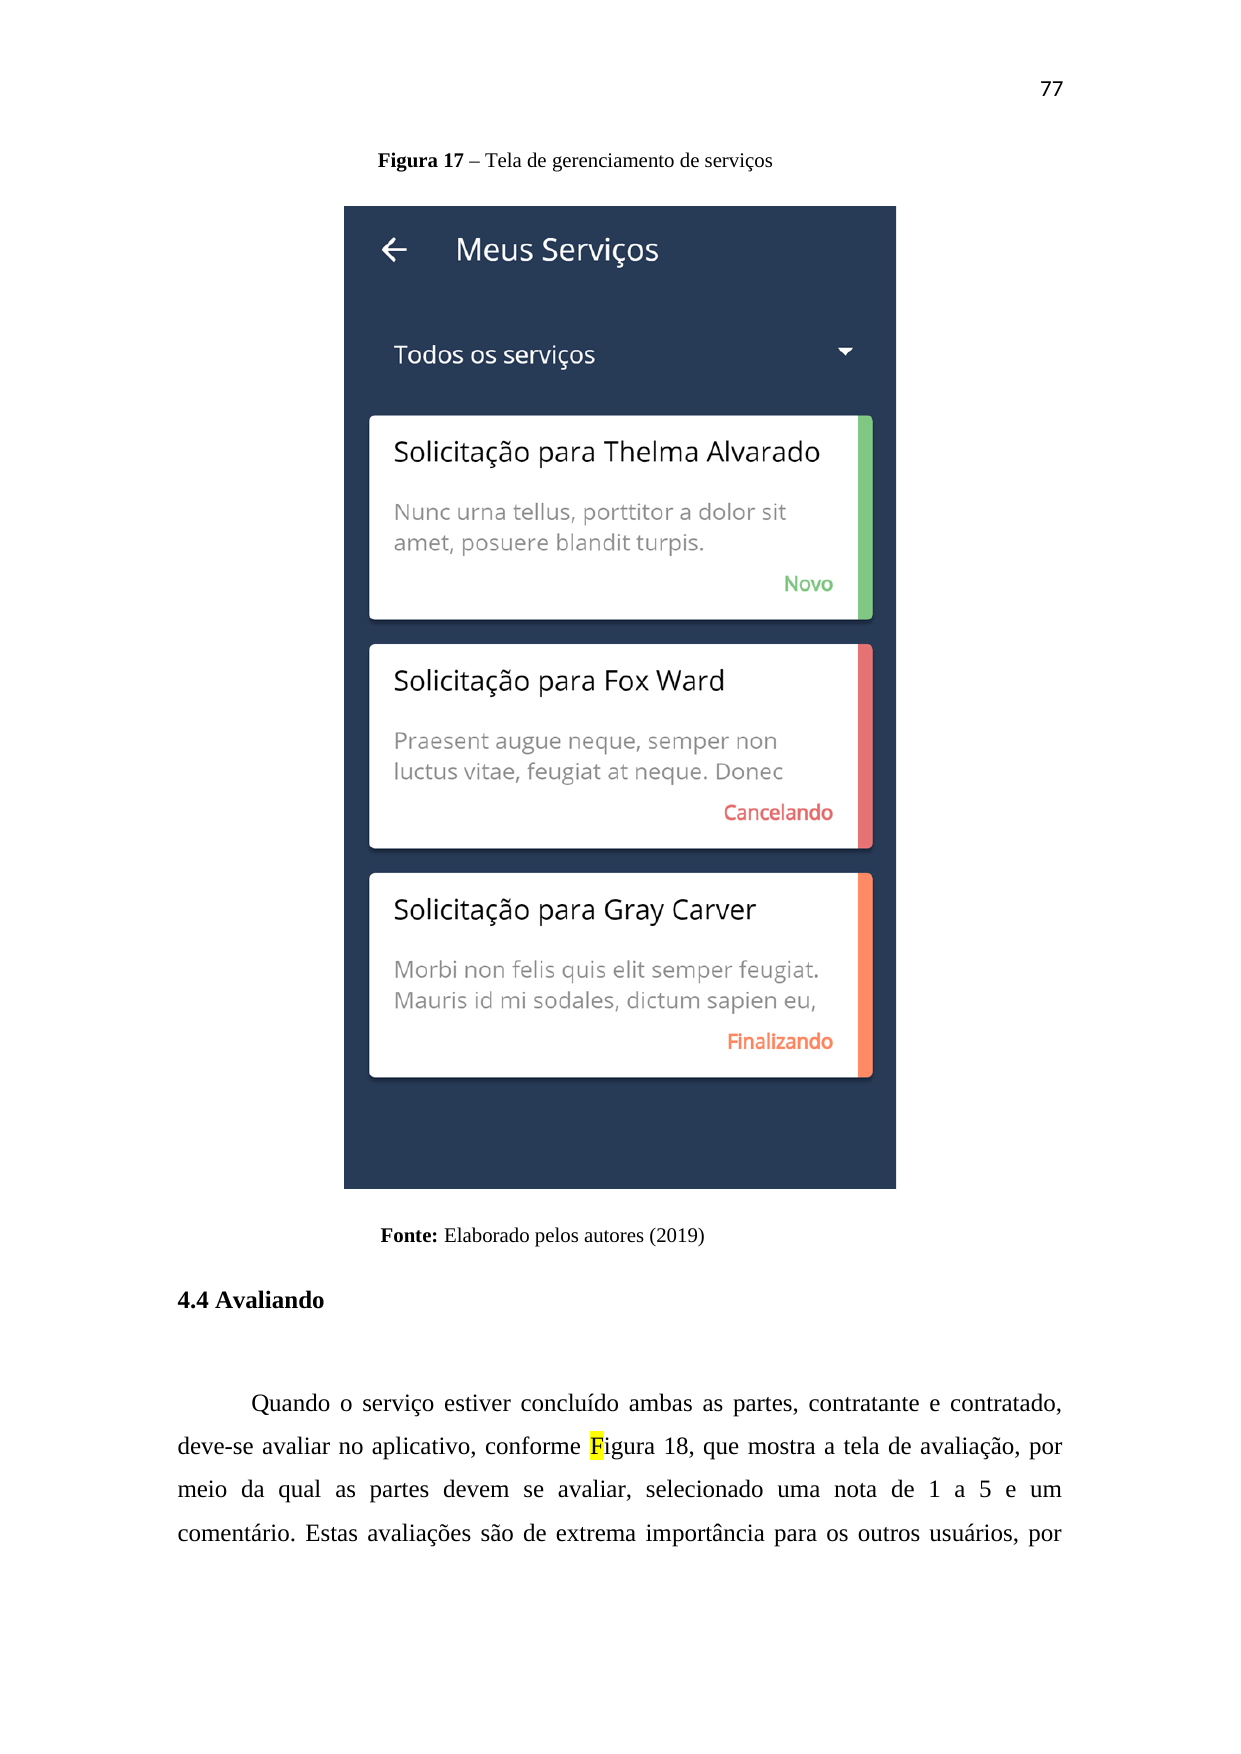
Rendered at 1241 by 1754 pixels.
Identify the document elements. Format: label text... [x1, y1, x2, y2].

subtitle 4.4 Avaliando [177, 1285, 1063, 1314]
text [177, 1388, 1063, 1546]
text Fonte: Elaborado pelos autores (2019) [177, 1223, 1063, 1247]
picture [344, 206, 897, 1189]
text Figura 17 – Tela de gerenciamento de serviços [177, 148, 1063, 172]
